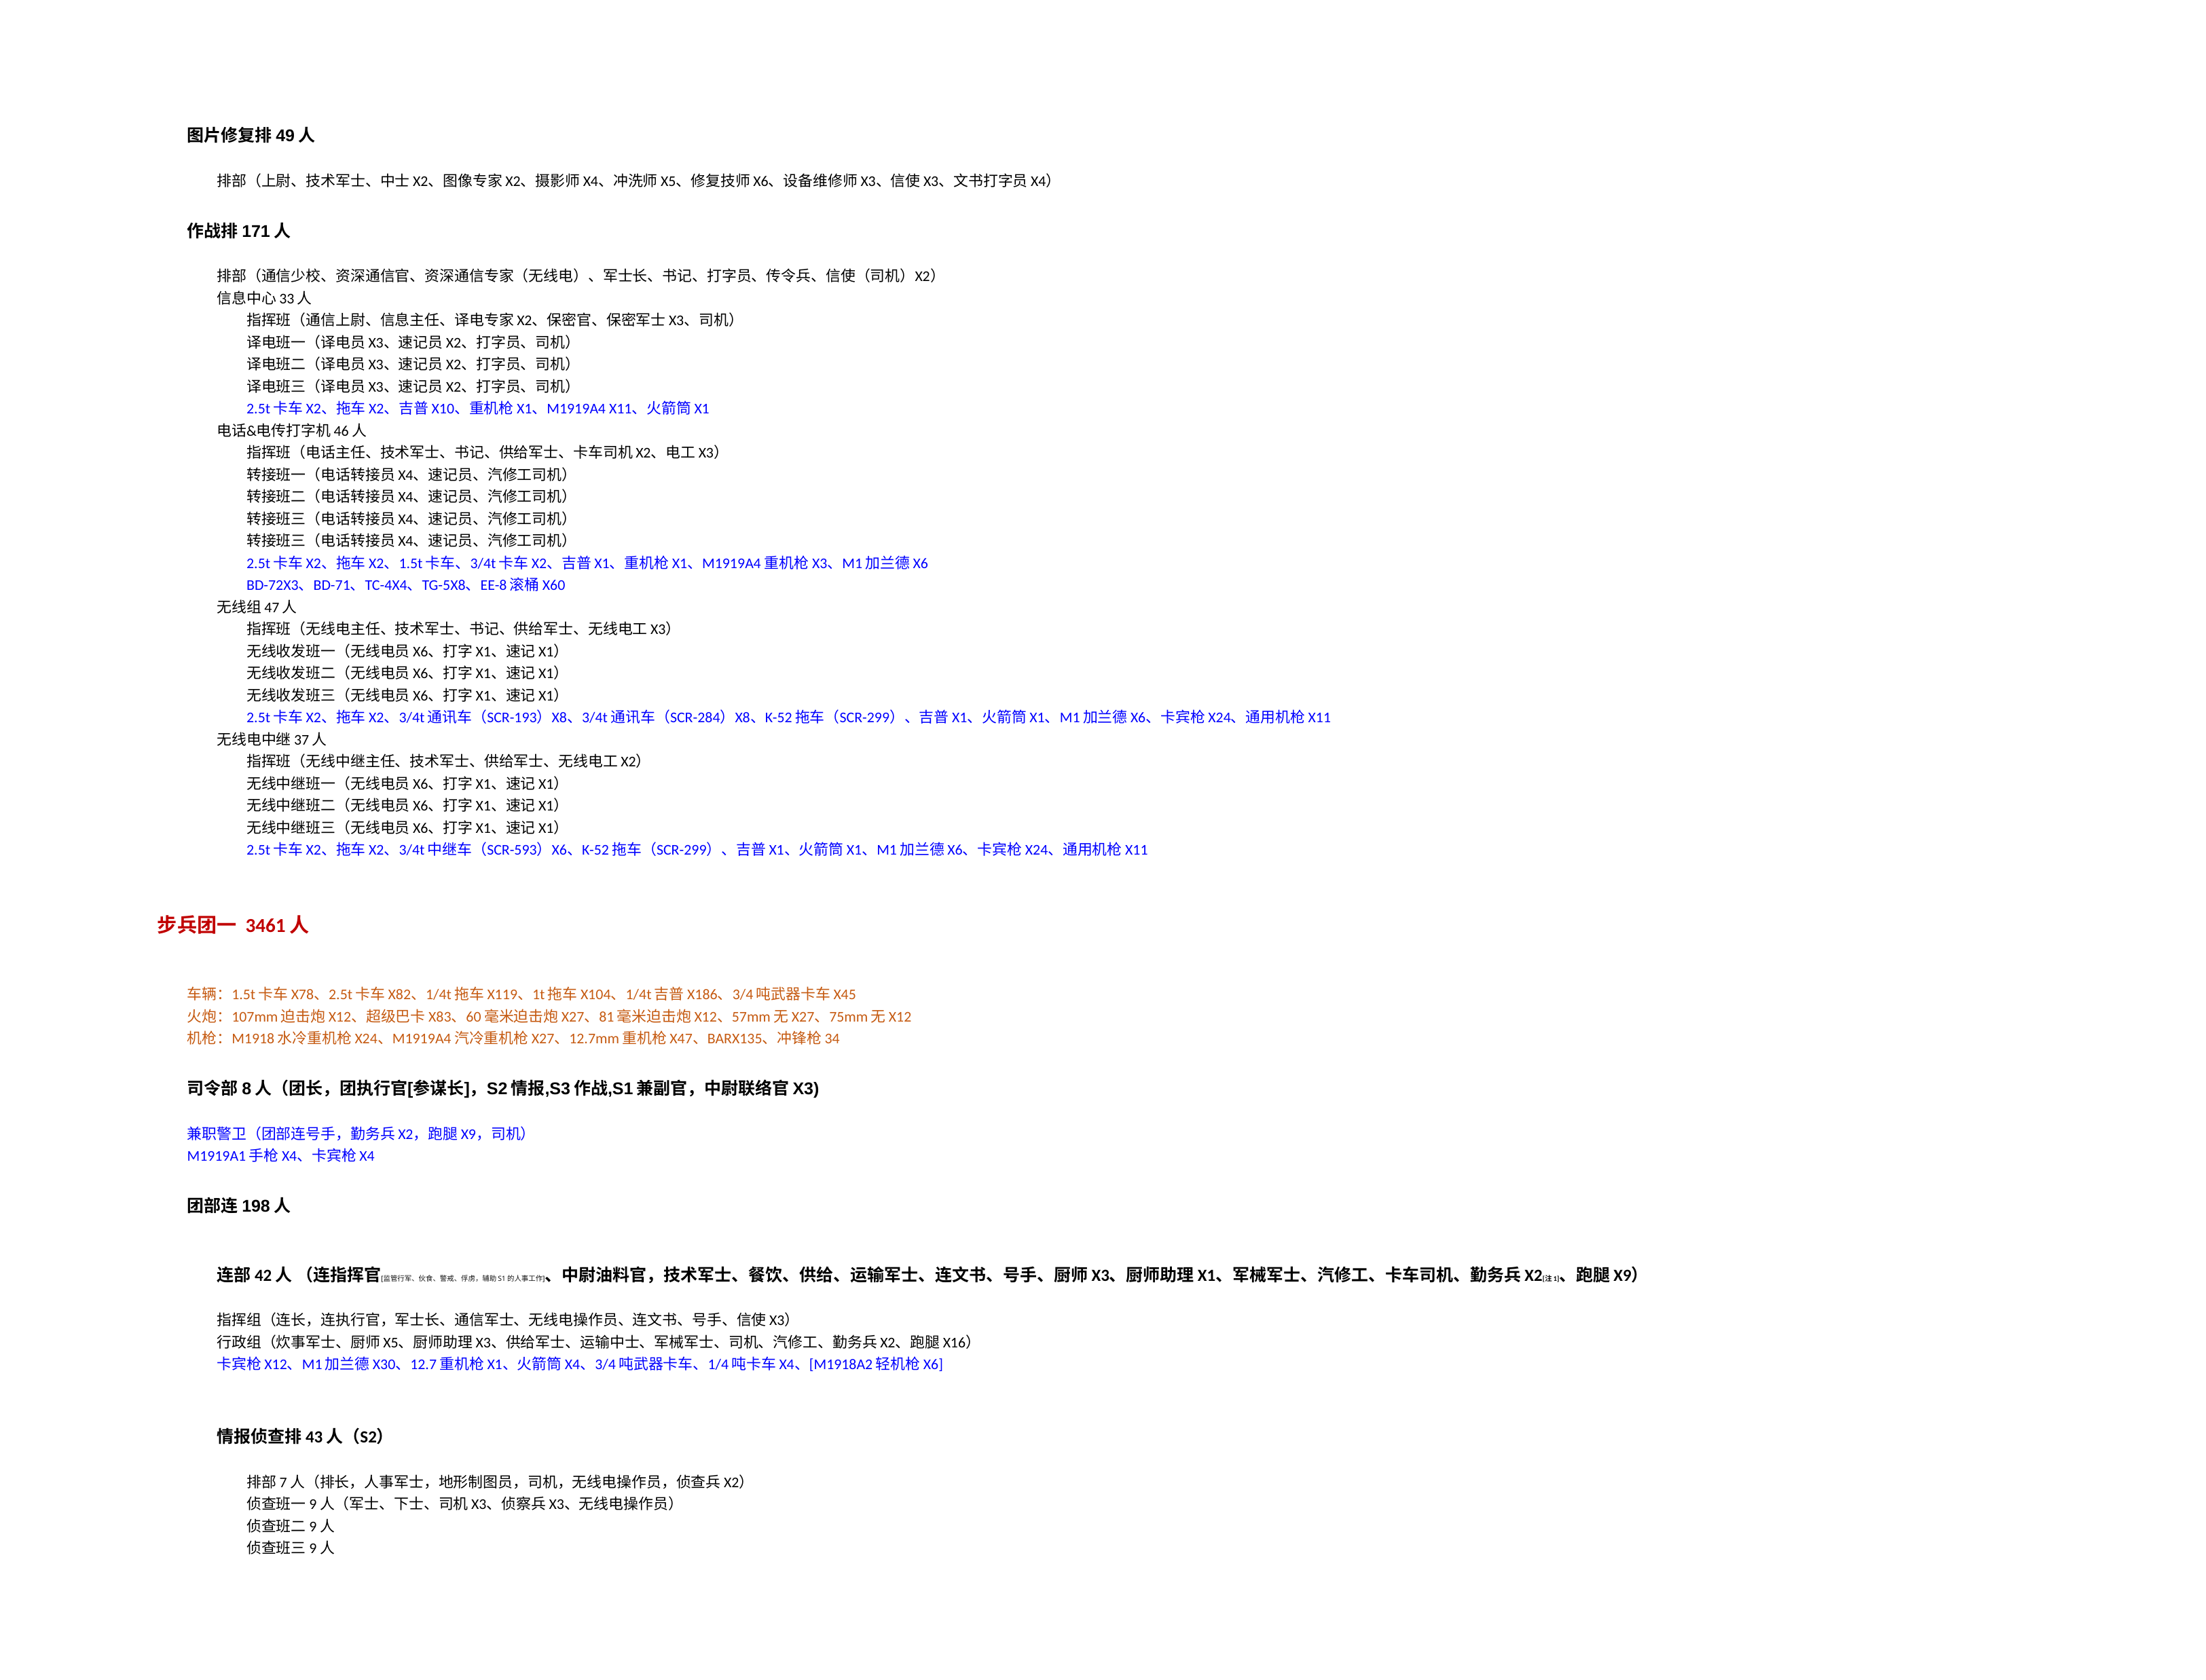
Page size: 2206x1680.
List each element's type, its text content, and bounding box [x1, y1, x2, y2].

text 无线中继班二（无线电员X6、打字X1、速记X1） [217, 794, 2078, 815]
text 转接班三（电话转接员X4、速记员、汽修工司机） [217, 506, 2078, 529]
text 指挥组（连长，连执行官，军士长、通信军士、无线电操作员、连文书、号手、信使X3） [187, 1308, 2078, 1330]
text 指挥班（无线中继主任、技术军士、供给军士、无线电工X2） [217, 749, 2078, 771]
subtitle 图片修复排 49人 [158, 112, 2078, 156]
text 信息中心33人 [187, 286, 2078, 308]
text 无线收发班一（无线电员X6、打字X1、速记X1） [217, 639, 2078, 661]
text 2.5t卡车X2、拖车X2、3/4t中继车（SCR-593）X6、K-52拖车（SCR-299）、吉普X1、火箭筒X1、M1加兰德X6、卡宾枪X24、通用机枪X11 [217, 838, 2078, 859]
subtitle 团部连 198人 [158, 1182, 2078, 1227]
subtitle 司令部 8人（团长，团执行官[参谋长]，S2情报,S3作战,S1兼副官，中尉联络官X3) [158, 1065, 2078, 1109]
text 车辆：1.5t卡车X78、2.5t卡车X82、1/4t拖车X119、1t拖车X104、1/4t吉普X186、3/4吨武器卡车X45 [158, 982, 2078, 1004]
text 2.5t卡车X2、拖车X2、吉普X10、重机枪X1、M1919A4 X11、火箭筒X1 [217, 396, 2078, 418]
text 卡宾枪X12、M1加兰德X30、12.7重机枪X1、火箭筒X4、3/4吨武器卡车、1/4吨卡车X4、[M1918A2轻机枪X6] [187, 1352, 2078, 1374]
subtitle 步兵团一 3461人 [128, 901, 2078, 946]
text 无线组47人 [187, 595, 2078, 617]
text 排部 7人（排长，人事军士，地形制图员，司机，无线电操作员，侦查兵X2） [217, 1470, 2078, 1492]
text 指挥班（通信上尉、信息主任、译电专家X2、保密官、保密军士X3、司机） [217, 308, 2078, 330]
text 指挥班（无线电主任、技术军士、书记、供给军士、无线电工X3） [217, 617, 2078, 639]
subtitle 作战排 171人 [158, 208, 2078, 252]
text 转接班三（电话转接员X4、速记员、汽修工司机） [217, 529, 2078, 550]
text 机枪：M1918水冷重机枪X24、M1919A4汽冷重机枪X27、12.7mm重机枪X47、BARX135、冲锋枪34 [158, 1026, 2078, 1048]
text 侦查班二 9人 [217, 1514, 2078, 1536]
text 无线收发班二（无线电员X6、打字X1、速记X1） [217, 661, 2078, 683]
text 2.5t卡车X2、拖车X2、1.5t卡车、3/4t卡车X2、吉普X1、重机枪X1、M1919A4重机枪 X3、M1加兰德X6 [217, 550, 2078, 573]
subtitle 连部 42人 （连指挥官[监管行军、伙食、警戒、俘虏，辅助S1的人事工作]、中尉油料官，技术军士、餐饮、供给、运输军士、连文书、号手、厨师X3、厨师助理X1、军械军士、汽修工、卡车司机、勤务兵X2[注1]、跑腿X9） [187, 1252, 2078, 1296]
text 指挥班（电话主任、技术军士、书记、供给军士、卡车司机X2、电工X3） [217, 441, 2078, 462]
text 转接班二（电话转接员X4、速记员、汽修工司机） [217, 485, 2078, 506]
text BD-72X3、BD-71、TC-4X4、TG-5X8、EE-8滚桶X60 [217, 573, 2078, 595]
text 无线收发班三（无线电员X6、打字X1、速记X1） [217, 683, 2078, 705]
subtitle 情报侦查排 43人（S2） [187, 1413, 2078, 1457]
text 转接班一（电话转接员X4、速记员、汽修工司机） [217, 462, 2078, 485]
text 排部（通信少校、资深通信官、资深通信专家（无线电）、军士长、书记、打字员、传令兵、信使（司机）X2） [187, 264, 2078, 286]
text M1919A1手枪X4、卡宾枪X4 [158, 1144, 2078, 1165]
text 侦查班一 9人（军士、下士、司机X3、侦察兵X3、无线电操作员） [217, 1492, 2078, 1514]
text 排部（上尉、技术军士、中士X2、图像专家X2、摄影师X4、冲洗师X5、修复技师X6、设备维修师X3、信使X3、文书打字员X4） [187, 168, 2078, 191]
text 侦查班三 9人 [217, 1536, 2078, 1558]
text 无线电中继37人 [187, 727, 2078, 749]
text 无线中继班一（无线电员X6、打字X1、速记X1） [217, 771, 2078, 794]
text 无线中继班三（无线电员X6、打字X1、速记X1） [217, 815, 2078, 838]
text 行政组（炊事军士、厨师X5、厨师助理X3、供给军士、运输中士、军械军士、司机、汽修工、勤务兵X2、跑腿X16） [187, 1330, 2078, 1352]
text 火炮：107mm迫击炮X12、超级巴卡X83、60毫米迫击炮X27、81毫米迫击炮X12、57mm无X27、75mm无X12 [158, 1004, 2078, 1026]
text 译电班三（译电员X3、速记员X2、打字员、司机） [217, 374, 2078, 396]
text 译电班一（译电员X3、速记员X2、打字员、司机） [217, 330, 2078, 352]
text 兼职警卫（团部连号手，勤务兵X2，跑腿X9，司机） [158, 1121, 2078, 1144]
text 译电班二（译电员X3、速记员X2、打字员、司机） [217, 352, 2078, 374]
text 2.5t卡车X2、拖车X2、3/4t通讯车（SCR-193）X8、3/4t通讯车（SCR-284）X8、K-52拖车（SCR-299）、吉普X1、火箭筒X1、M1加兰德X6、卡宾枪X24、通用机枪X11 [217, 705, 2078, 727]
text 电话&电传打字机46人 [187, 418, 2078, 441]
